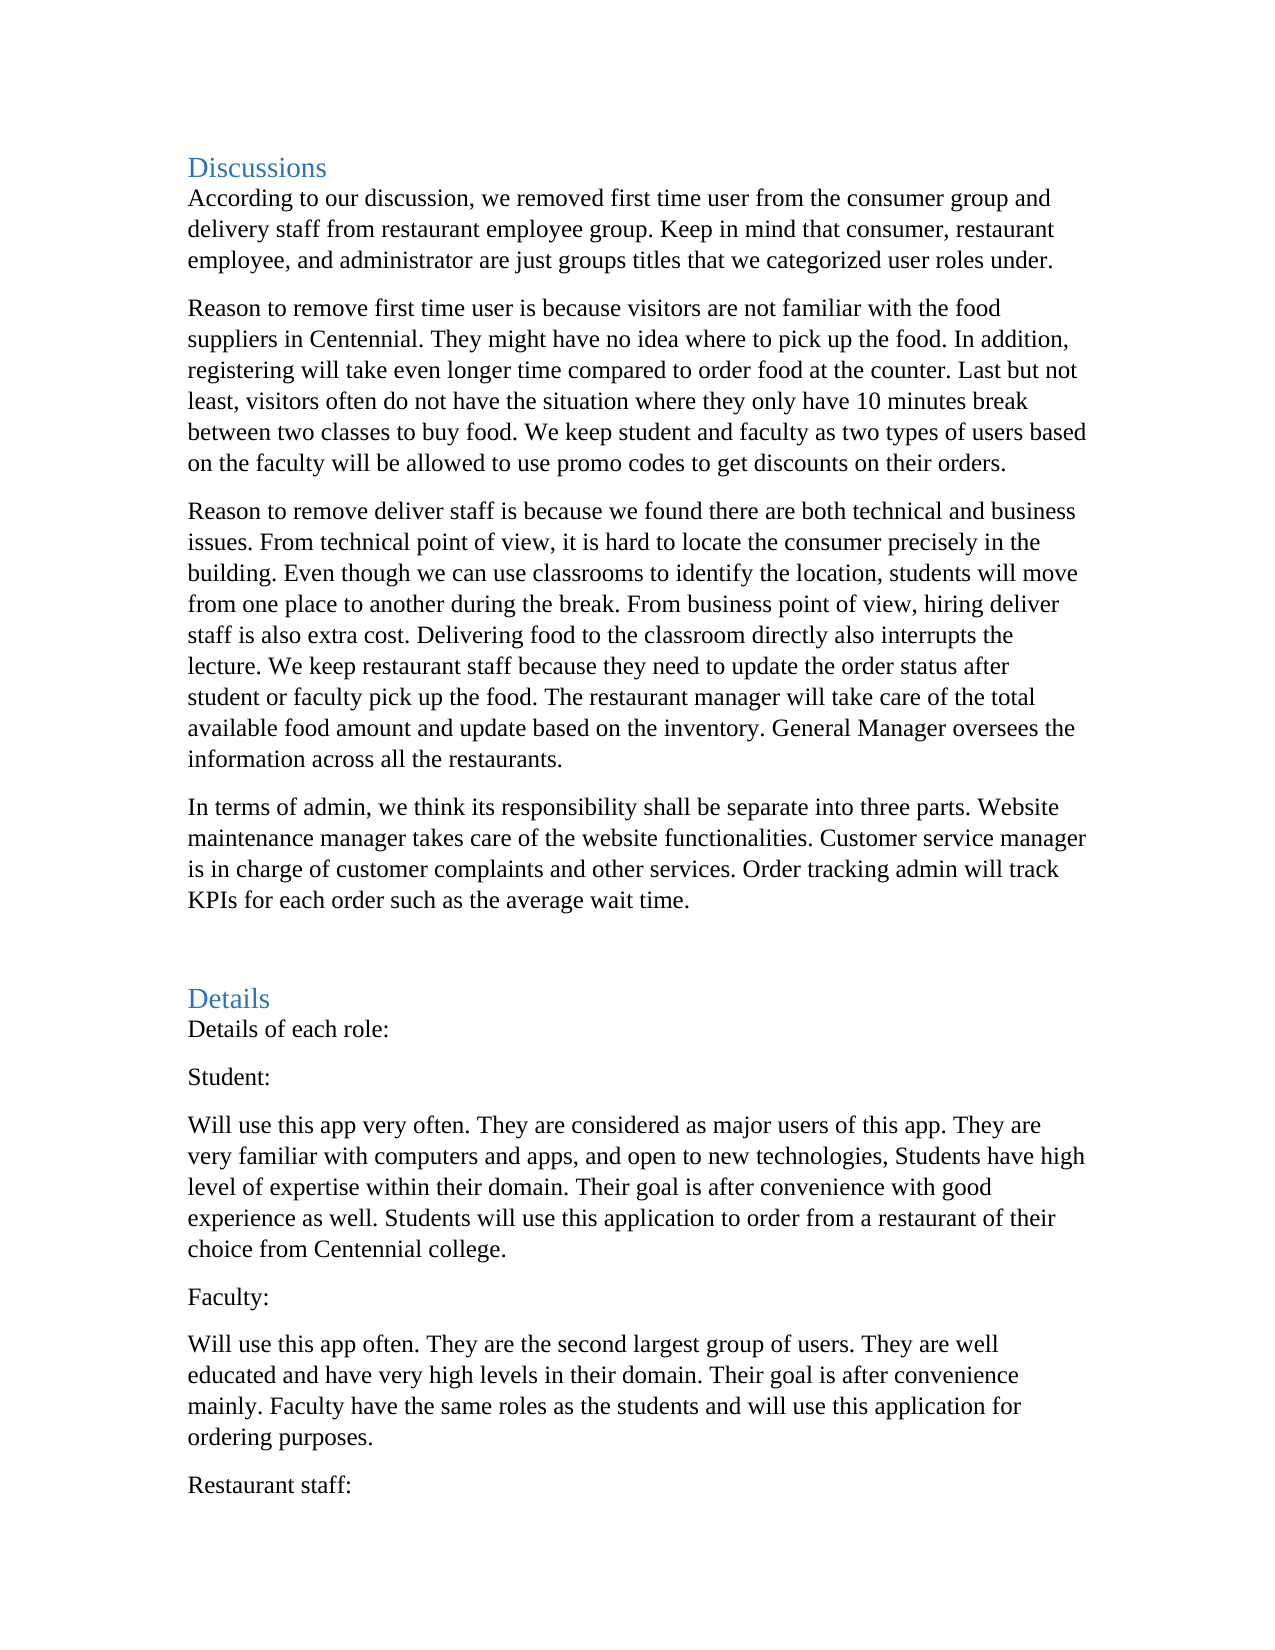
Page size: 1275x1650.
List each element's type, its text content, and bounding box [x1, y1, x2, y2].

text Faculty: [187, 1282, 1087, 1310]
subtitle Details [187, 981, 1087, 1014]
subtitle Discussions [187, 150, 1087, 183]
text Will use this app very often. They are considered as major users of this app. They are very familiar with computers and apps, and open to new technologies, Students have high level of expertise within their domain. Their goal is after convenience with good experience as well. Students will use this application to order from a restaurant of their choice from Centennial college. [187, 1110, 1087, 1263]
text Details of each role: [187, 1014, 1087, 1043]
text In terms of admin, we think its responsibility shall be separate into three parts. Website maintenance manager takes care of the website functionalities. Customer service manager is in charge of customer complaints and other services. Order tracking admin will track KPIs for each order such as the average wait time. [187, 792, 1087, 914]
text Reason to remove first time user is because visitors are not familiar with the food suppliers in Centennial. They might have no idea where to pick up the food. In addition, registering will take even longer time compared to order food at the counter. Last but not least, visitors often do not have the situation where they only have 10 minutes break between two classes to buy food. We keep student and faculty as two types of users based on the faculty will be allowed to use promo codes to get discounts on their orders. [187, 293, 1087, 477]
text According to our discussion, we removed first time user from the consumer group and delivery staff from restaurant employee group. Keep in mind that consumer, restaurant employee, and administrator are just groups titles that we categorized user roles under. [187, 183, 1087, 274]
text Student: [187, 1062, 1087, 1091]
text Restaurant staff: [187, 1470, 1087, 1499]
text Will use this app often. They are the second largest group of users. They are well educated and have very high levels in their domain. Their goal is after convenience mainly. Faculty have the same roles as the students and will use this application for ordering purposes. [187, 1329, 1087, 1451]
text Reason to remove deliver staff is because we found there are both technical and business issues. From technical point of view, it is hard to locate the consumer precisely in the building. Even though we can use classrooms to identify the location, students will move from one place to another during the break. From business point of view, hiring deliver staff is also extra cost. Delivering food to the classroom directly also interrupts the lecture. We keep restaurant staff because they need to update the order status after student or faculty pick up the food. The restaurant manager will take care of the total available food amount and update based on the inventory. General Manager oversees the information across all the restaurants. [187, 496, 1087, 773]
